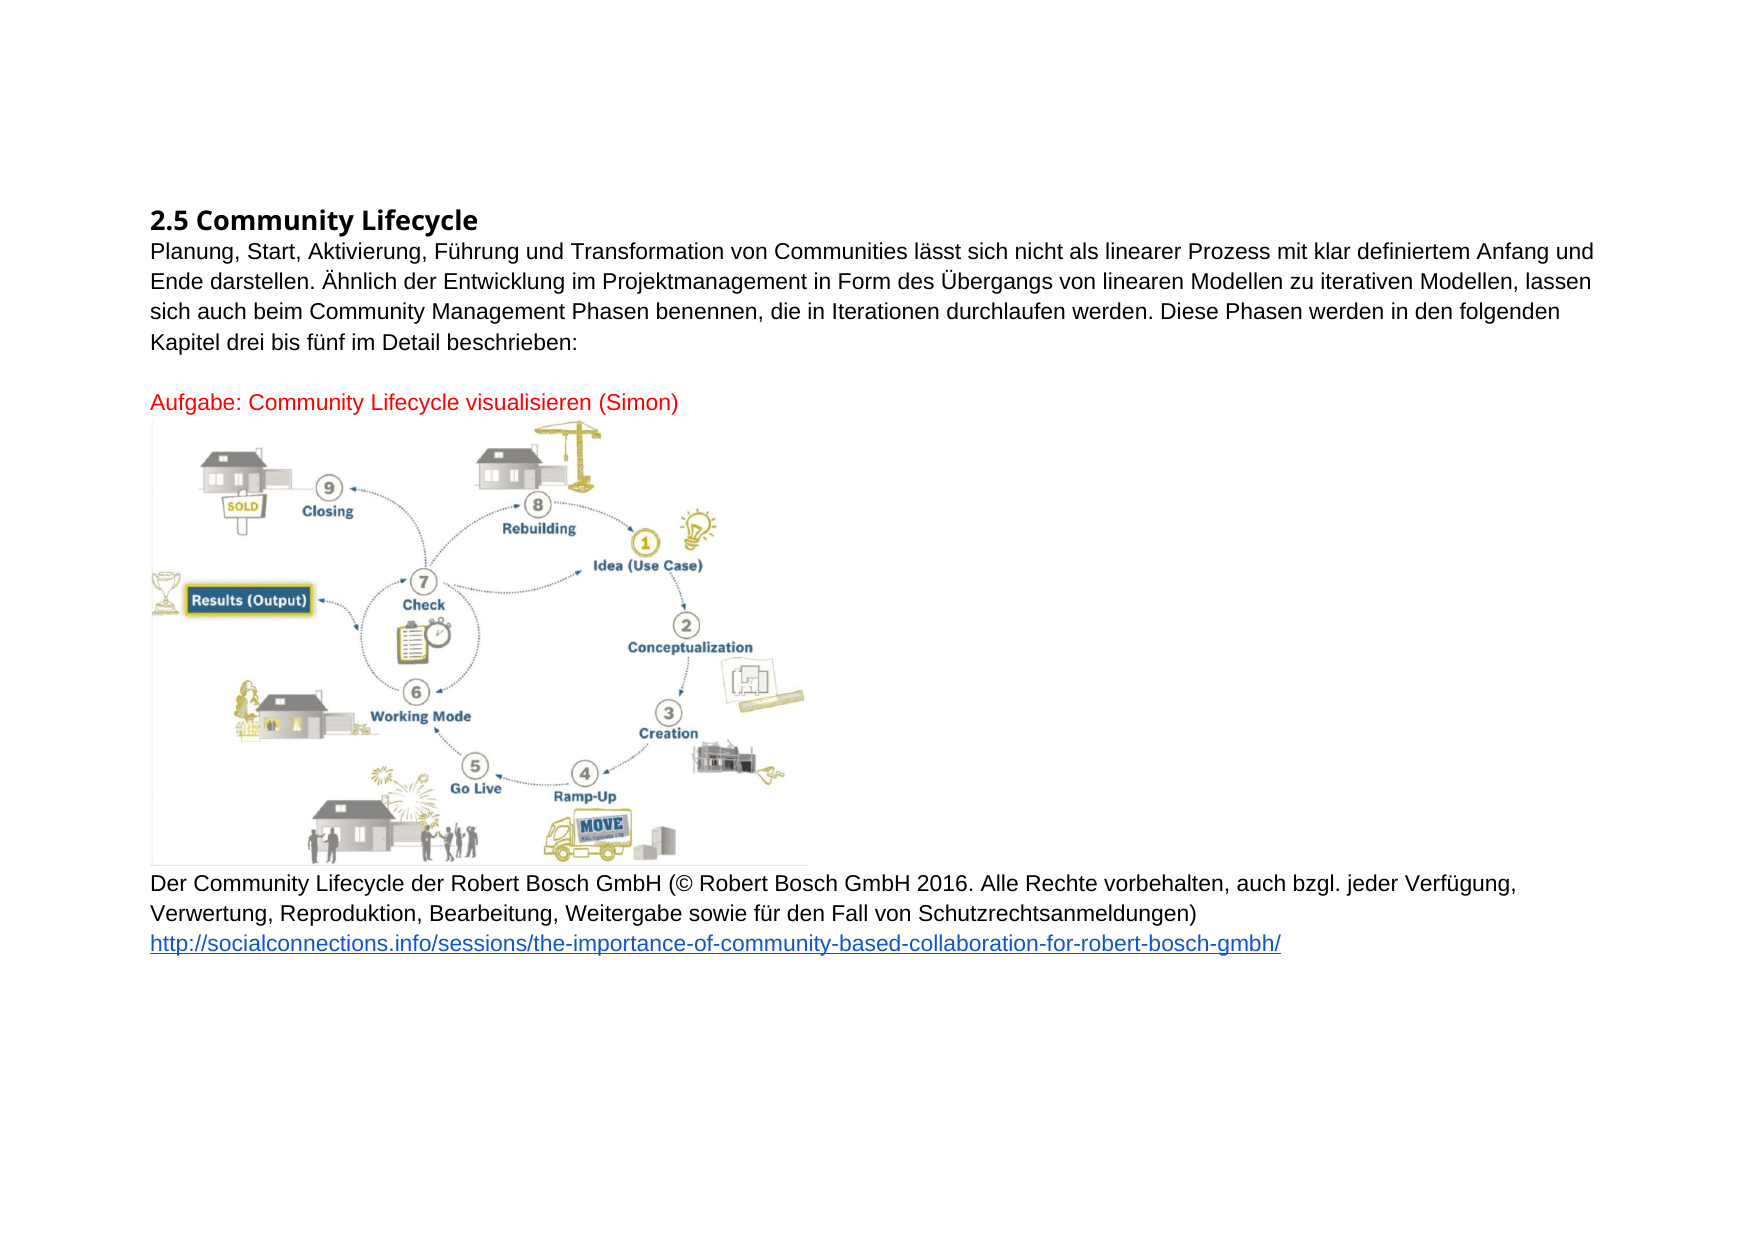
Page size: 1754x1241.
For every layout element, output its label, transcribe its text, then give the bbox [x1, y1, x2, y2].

text Aufgabe: Community Lifecycle visualisieren (Simon) [150, 389, 1604, 415]
picture [150, 419, 809, 866]
text Der Community Lifecycle der Robert Bosch GmbH (© Robert Bosch GmbH 2016. Alle Rechte vorbehalten, auch bzgl. jeder Verfügung, Verwertung, Reproduktion, Bearbeitung, Weitergabe sowie für den Fall von Schutzrechtsanmeldungen) [150, 870, 1604, 926]
text Planung, Start, Aktivierung, Führung und Transformation von Communities lässt sich nicht als linearer Prozess mit klar definiertem Anfang und Ende darstellen. Ähnlich der Entwicklung im Projektmanagement in Form des Übergangs von linearen Modellen zu iterativen Modellen, lassen sich auch beim Community Management Phasen benennen, die in Iterationen durchlaufen werden. Diese Phasen werden in den folgenden Kapitel drei bis fünf im Detail beschrieben: [150, 238, 1604, 355]
text http://socialconnections.info/sessions/the-importance-of-community-based-collaboration-for-robert-bosch-gmbh/ [150, 930, 1604, 957]
subtitle 2.5 Community Lifecycle [150, 201, 1604, 238]
